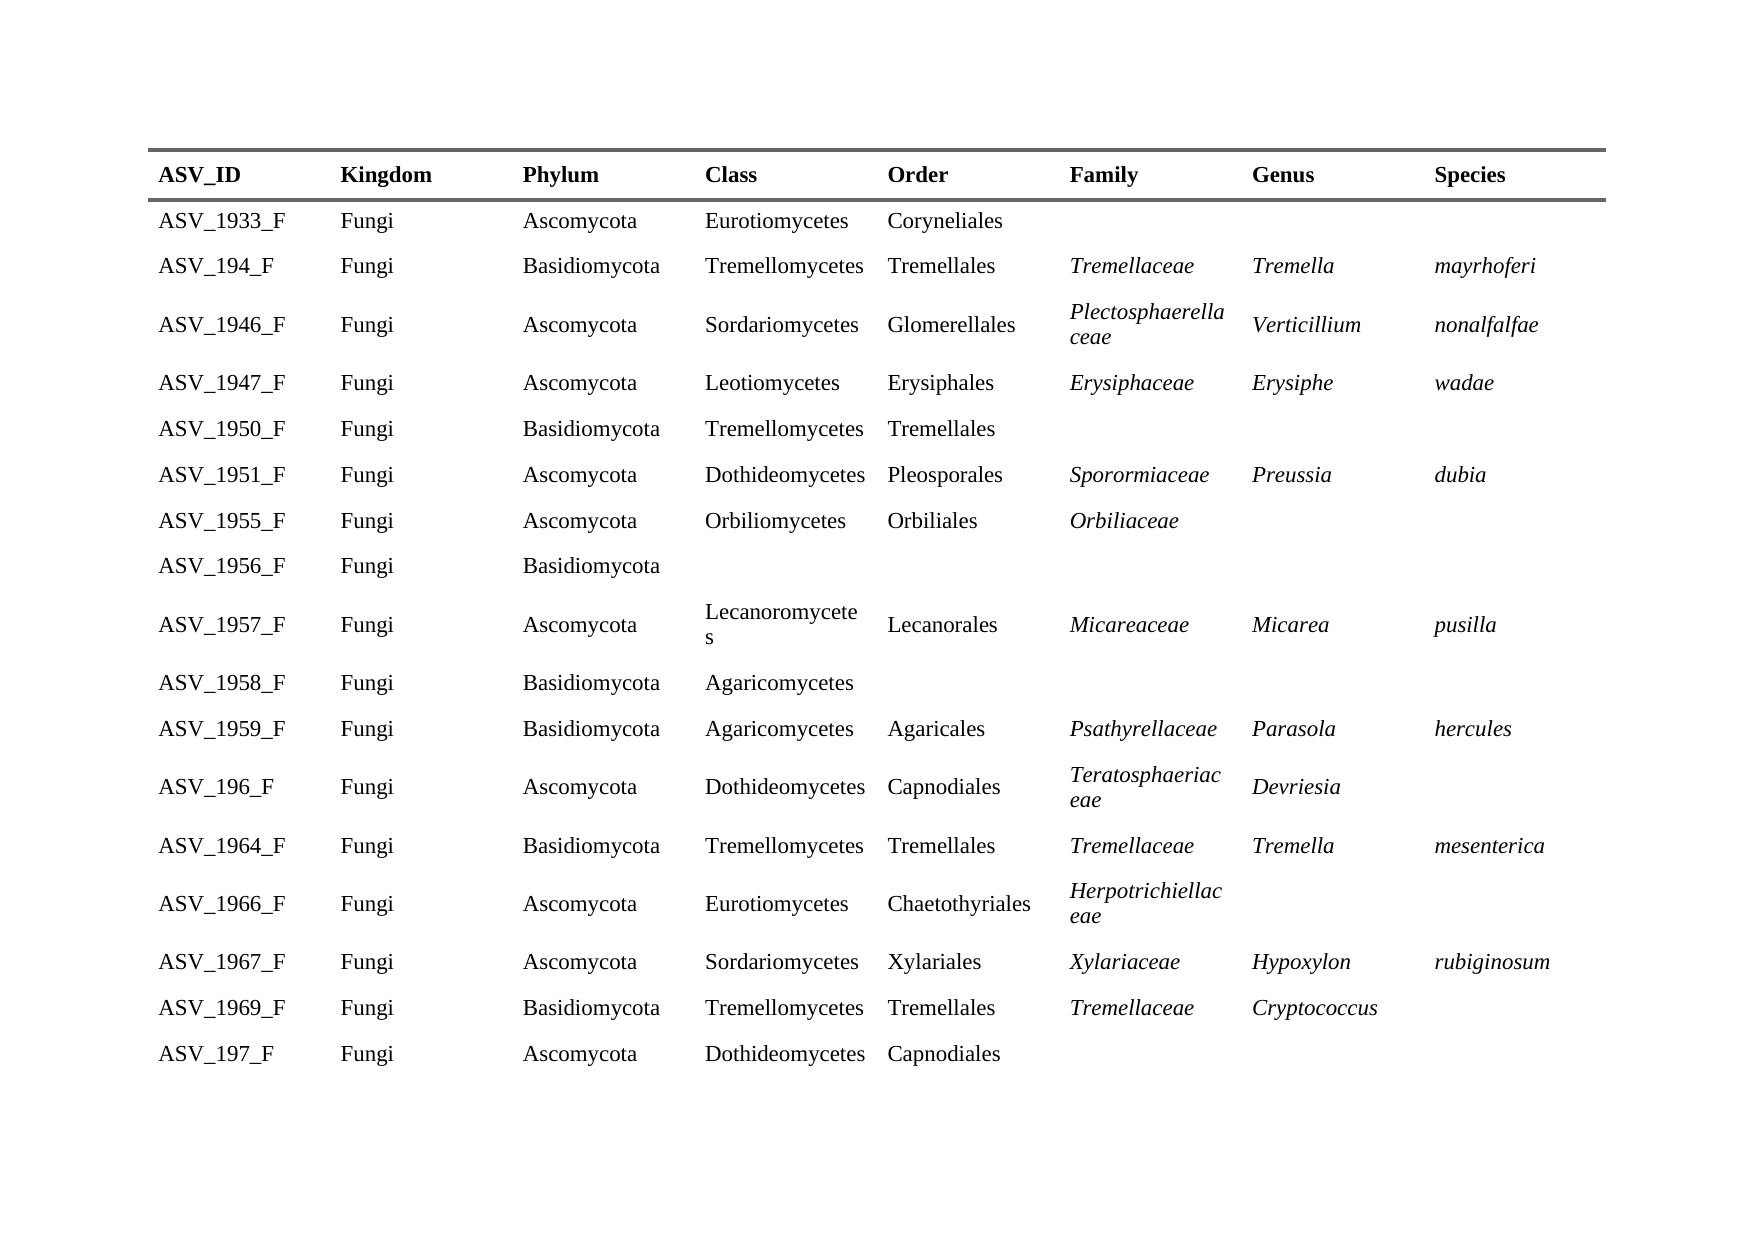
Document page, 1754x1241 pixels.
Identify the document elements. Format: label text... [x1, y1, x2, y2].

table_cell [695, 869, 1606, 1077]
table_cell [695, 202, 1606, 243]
table_header Class [695, 152, 877, 198]
table_header Kingdom [330, 152, 512, 198]
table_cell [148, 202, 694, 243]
table_header Order [877, 152, 1059, 198]
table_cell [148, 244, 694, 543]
table_header ASV_ID [148, 152, 330, 198]
table_header Genus [1241, 152, 1424, 198]
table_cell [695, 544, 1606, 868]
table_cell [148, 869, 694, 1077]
table_header Family [1059, 152, 1241, 198]
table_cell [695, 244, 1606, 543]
table_header Phylum [512, 152, 694, 198]
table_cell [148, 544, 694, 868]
table_header Species [1424, 152, 1606, 198]
